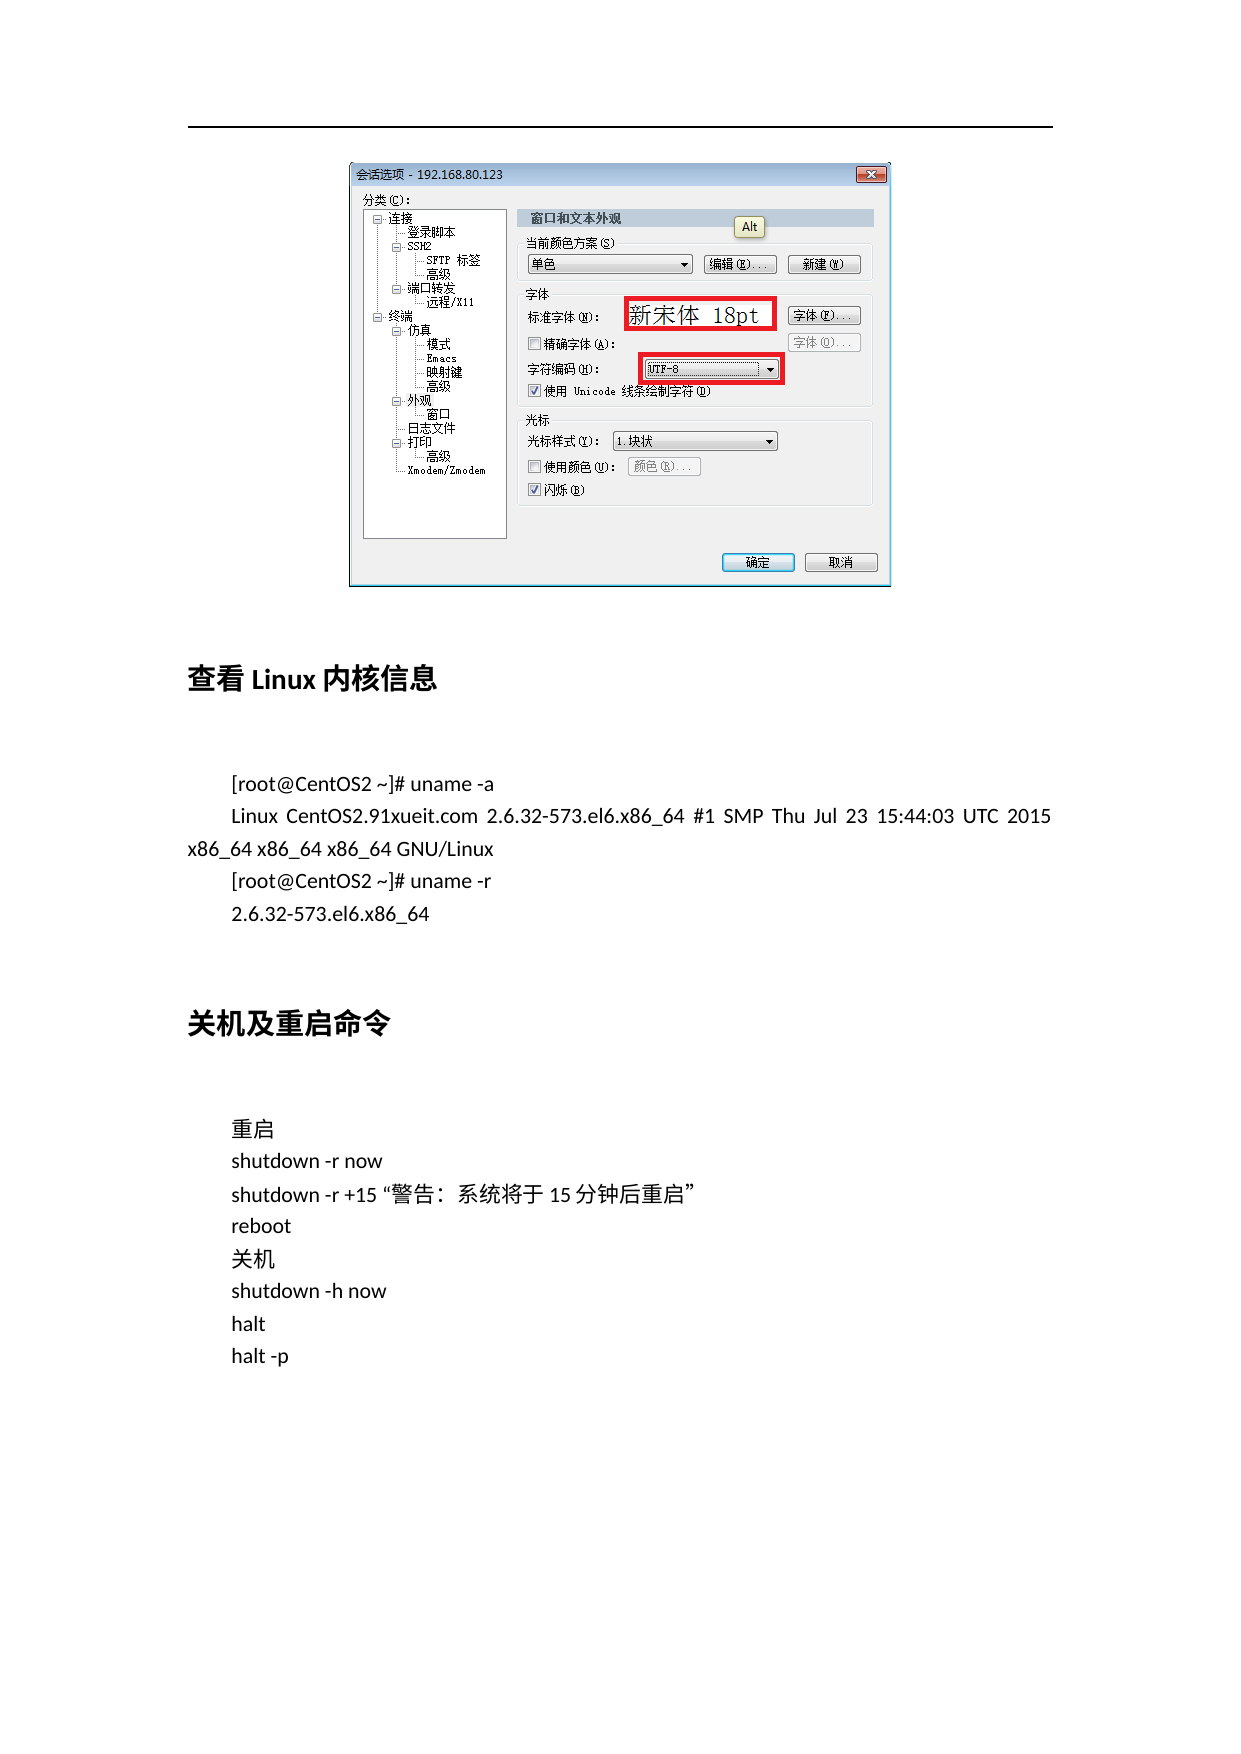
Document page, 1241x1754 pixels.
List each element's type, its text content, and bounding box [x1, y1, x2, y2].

text shutdown -r +15 “警告：系统将于15分钟后重启” [187, 1177, 1053, 1209]
subtitle 关机及重启命令 [187, 989, 1053, 1054]
text halt -p [187, 1339, 1053, 1372]
text Linux CentOS2.91xueit.com 2.6.32-573.el6.x86_64 #1 SMP Thu Jul 23 15:44:03 UTC 2015 x86_64 x86_64 x86_64 GNU/Linux [187, 799, 1053, 864]
text reboot [187, 1209, 1053, 1242]
text [root@CentOS2 ~]# uname -r [187, 864, 1053, 897]
text shutdown -h now [187, 1274, 1053, 1307]
text 关机 [187, 1242, 1053, 1274]
text halt [187, 1307, 1053, 1339]
text [root@CentOS2 ~]# uname -a [187, 767, 1053, 799]
subtitle 查看Linux内核信息 [187, 644, 1053, 709]
text 重启 [187, 1112, 1053, 1144]
picture [349, 162, 892, 587]
text shutdown -r now [187, 1144, 1053, 1177]
text 2.6.32-573.el6.x86_64 [187, 897, 1053, 929]
